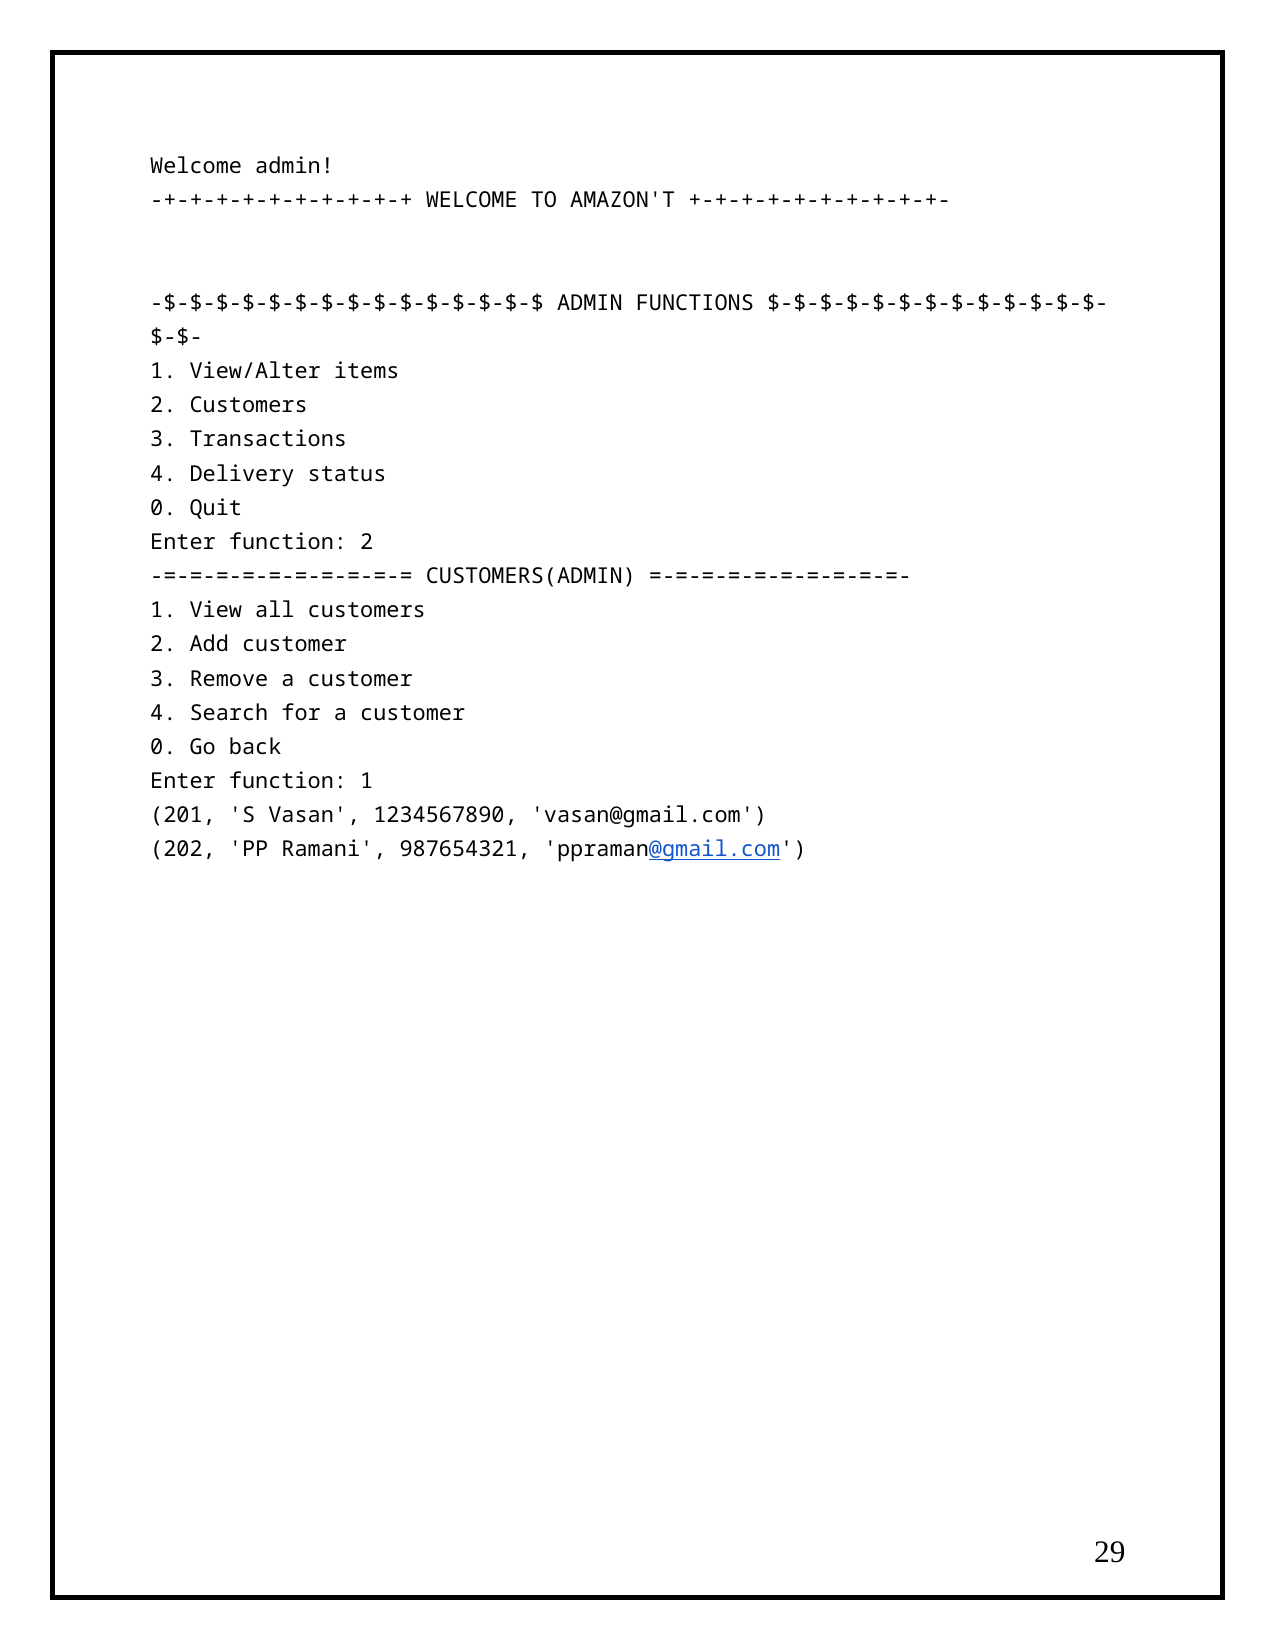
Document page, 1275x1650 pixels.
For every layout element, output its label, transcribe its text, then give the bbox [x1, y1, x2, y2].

text (202, 'PP Ramani', 987654321, 'ppraman@gmail.com') [150, 833, 1125, 863]
text 4. Delivery status [150, 457, 1125, 487]
text Enter function: 2 [150, 526, 1125, 556]
text 2. Add customer [150, 628, 1125, 658]
text -=-=-=-=-=-=-=-=-=-= CUSTOMERS(ADMIN) =-=-=-=-=-=-=-=-=-=- [150, 560, 1125, 590]
text 4. Search for a customer [150, 697, 1125, 726]
text 2. Customers [150, 389, 1125, 419]
text 1. View/Alter items [150, 355, 1125, 385]
text Welcome admin! [150, 150, 1125, 180]
text Enter function: 1 [150, 765, 1125, 795]
text 1. View all customers [150, 594, 1125, 624]
text 0. Quit [150, 492, 1125, 521]
text (201, 'S Vasan', 1234567890, 'vasan@gmail.com') [150, 799, 1125, 829]
text 0. Go back [150, 731, 1125, 761]
text -+-+-+-+-+-+-+-+-+-+ WELCOME TO AMAZON'T +-+-+-+-+-+-+-+-+-+- [150, 184, 1125, 214]
text -$-$-$-$-$-$-$-$-$-$-$-$-$-$-$ ADMIN FUNCTIONS $-$-$-$-$-$-$-$-$-$-$-$-$-$-$- [150, 287, 1125, 351]
text 3. Transactions [150, 423, 1125, 453]
text 3. Remove a customer [150, 662, 1125, 692]
